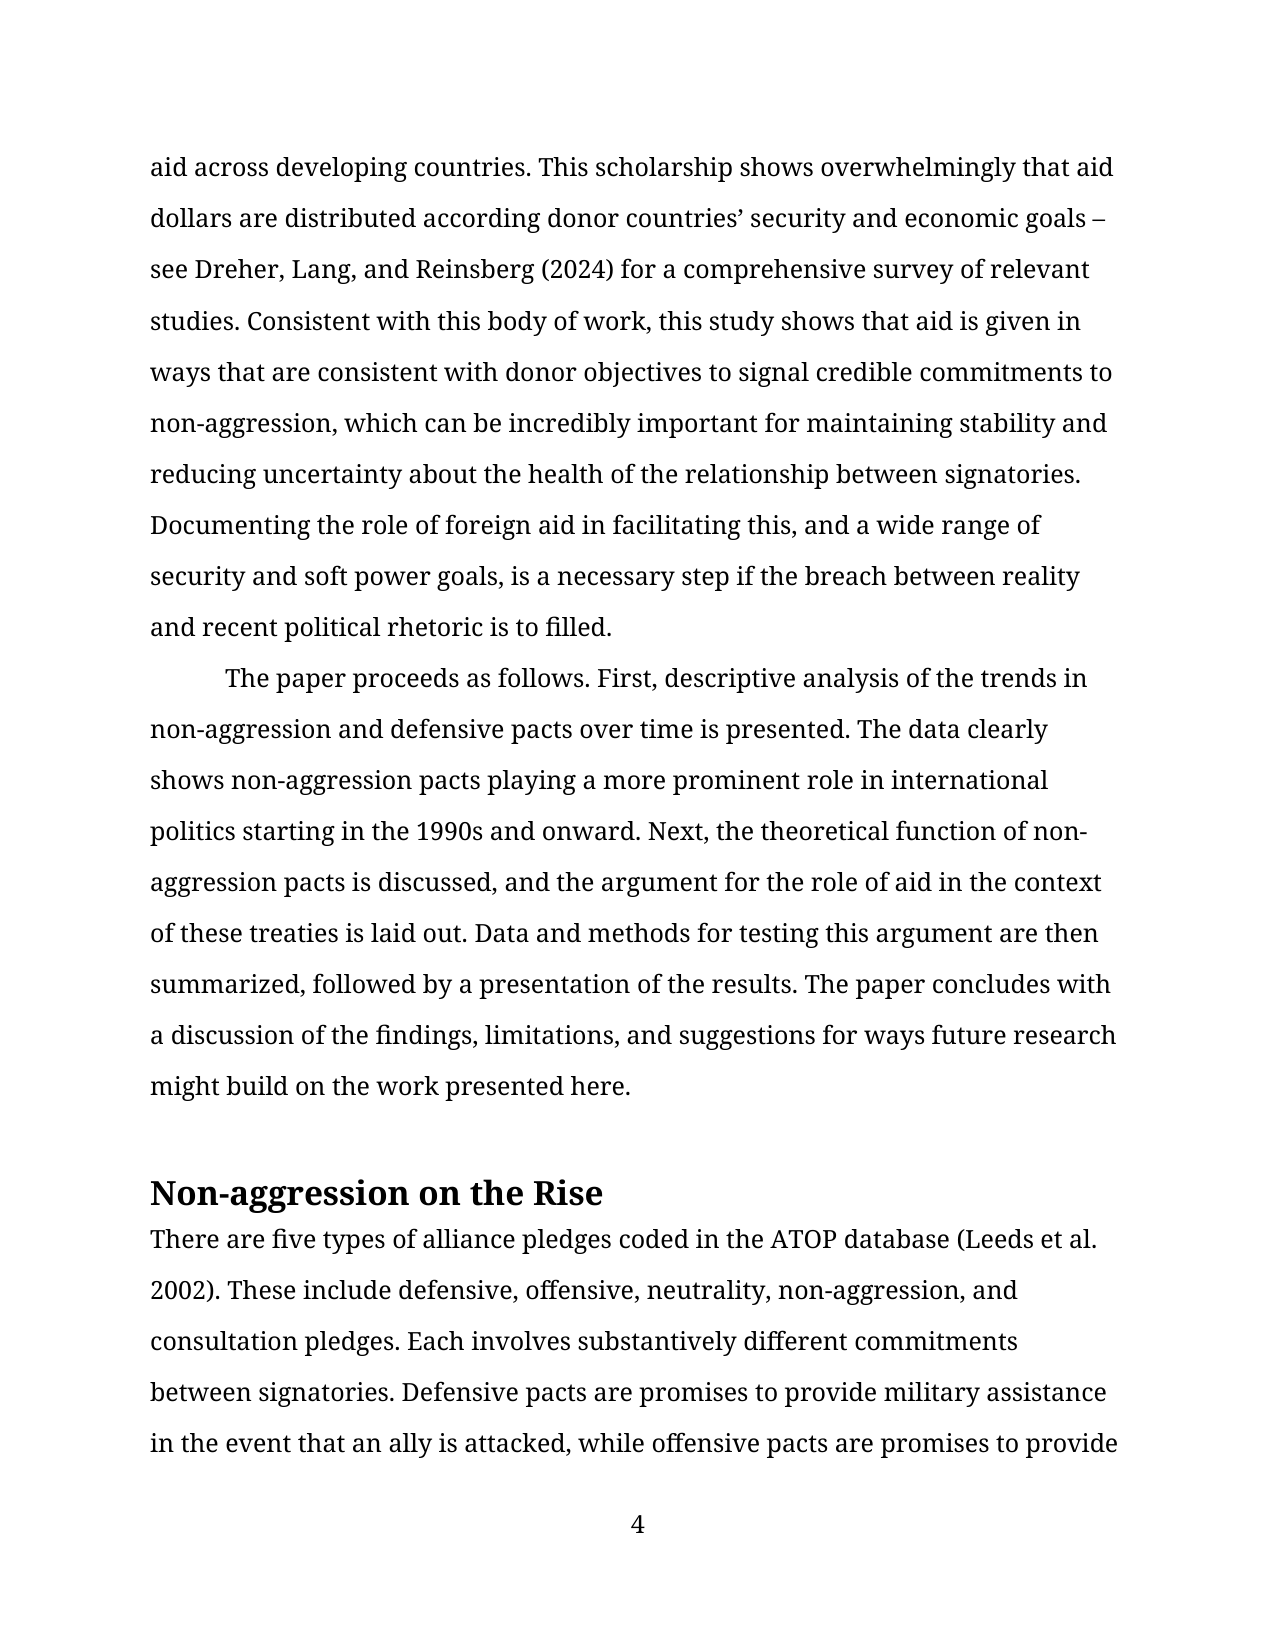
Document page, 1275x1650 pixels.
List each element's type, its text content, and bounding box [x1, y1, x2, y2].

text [150, 150, 1125, 643]
subtitle Non-aggression on the Rise [150, 1170, 1125, 1215]
text The paper proceeds as follows. First, descriptive analysis of the trends in non-aggression and defensive pacts over time is presented. The data clearly shows non-aggression pacts playing a more prominent role in international politics starting in the 1990s and onward. Next, the theoretical function of non-aggression pacts is discussed, and the argument for the role of aid in the context of these treaties is laid out. Data and methods for testing this argument are then summarized, followed by a presentation of the results. The paper concludes with a discussion of the findings, limitations, and suggestions for ways future research might build on the work presented here. [150, 660, 1125, 1103]
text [150, 1221, 1125, 1460]
